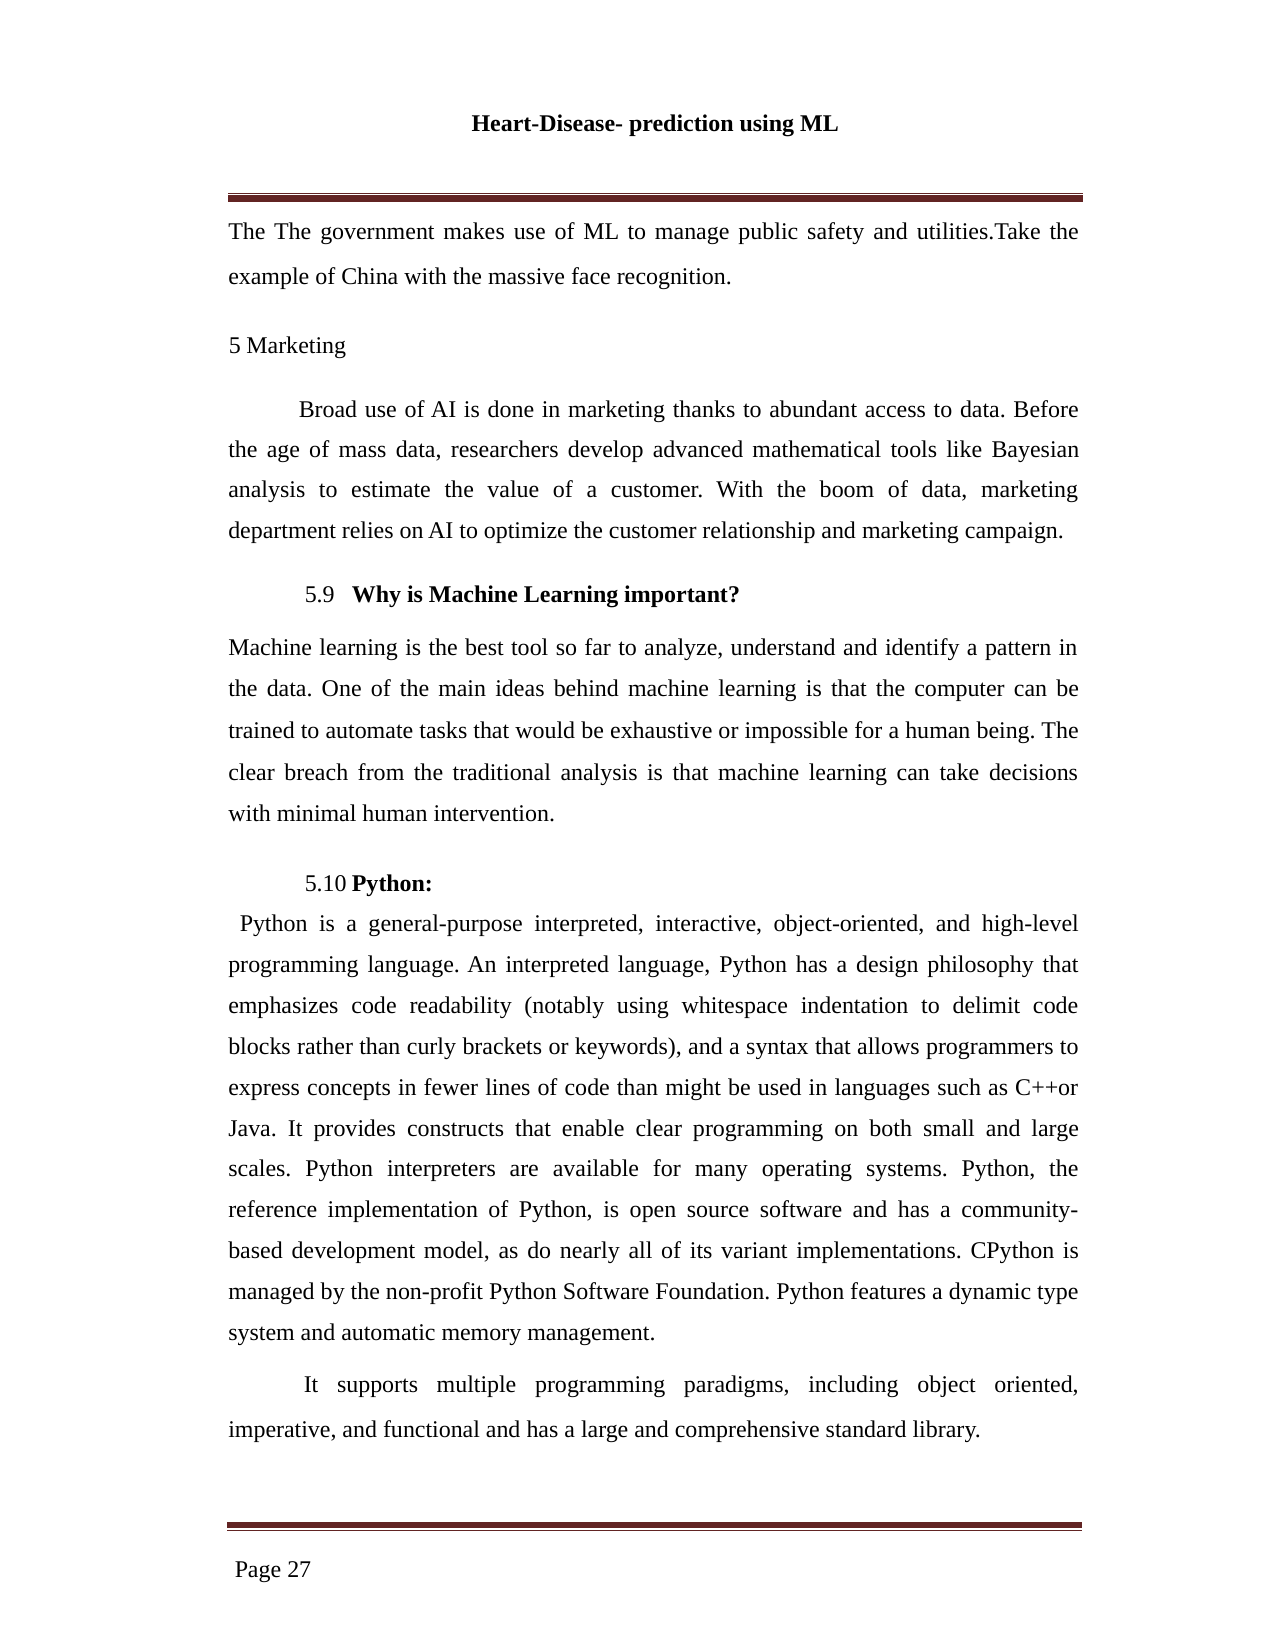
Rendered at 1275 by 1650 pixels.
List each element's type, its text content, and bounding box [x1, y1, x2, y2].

list Why is Machine Learning important? [304, 580, 1080, 607]
text Broad use of AI is done in marketing thanks to abundant access to data. Before the age of mass data, researchers develop advanced mathematical tools like Bayesian analysis to estimate the value of a customer. With the boom of data, marketing department relies on AI to optimize the customer relationship and marketing campaign. [228, 395, 1080, 543]
text Python is a general-purpose interpreted, interactive, object-oriented, and high-level programming language. An interpreted language, Python has a design philosophy that emphasizes code readability (notably using whitespace indentation to delimit code blocks rather than curly brackets or keywords), and a syntax that allows programmers to express concepts in fewer lines of code than might be used in languages such as C++or Java. It provides constructs that enable clear programming on both small and large scales. Python interpreters are available for many operating systems. Python, the reference implementation of Python, is open source software and has a community-based development model, as do nearly all of its variant implementations. CPython is managed by the non-profit Python Software Foundation. Python features a dynamic type system and automatic memory management. [228, 909, 1080, 1345]
list Python: [304, 869, 1080, 896]
text It supports multiple programming paradigms, including object oriented, imperative, and functional and has a large and comprehensive standard library. [228, 1370, 1080, 1443]
list Marketing [228, 331, 1080, 358]
text Machine learning is the best tool so far to analyze, understand and identify a pattern in the data. One of the main ideas behind machine learning is that the computer can be trained to automate tasks that would be exhaustive or impossible for a human being. The clear breach from the traditional analysis is that machine learning can take decisions with minimal human intervention. [228, 633, 1080, 827]
text The The government makes use of ML to manage public safety and utilities.Take the example of China with the massive face recognition. [228, 217, 1080, 289]
